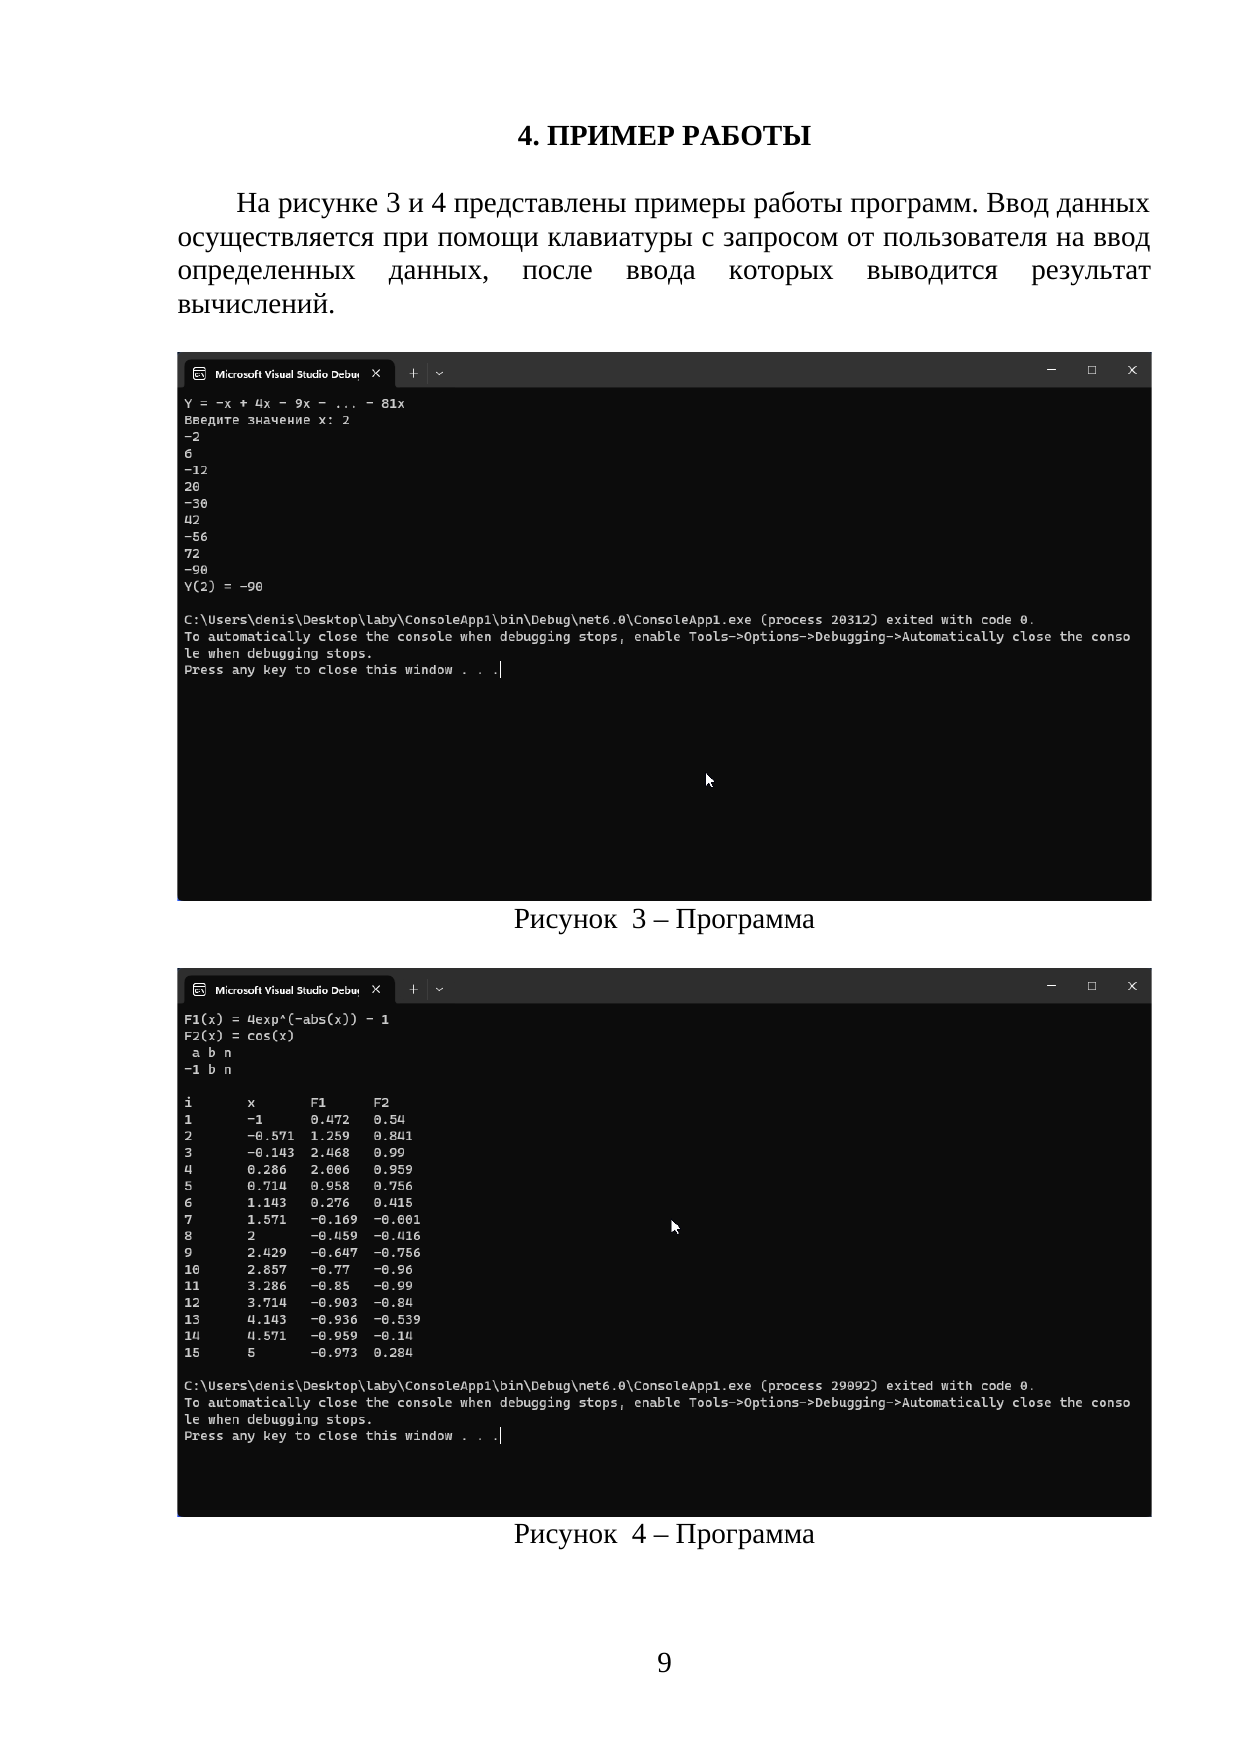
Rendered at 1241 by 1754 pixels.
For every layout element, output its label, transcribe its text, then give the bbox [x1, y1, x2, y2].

text Рисунок 3 – Программа [177, 901, 1152, 934]
picture [177, 352, 1152, 901]
picture [177, 968, 1152, 1517]
text Рисунок 4 – Программа [177, 1517, 1152, 1550]
text 4. ПРИМЕР РАБОТЫ [177, 118, 1152, 152]
text На рисунке 3 и 4 представлены примеры работы программ. Ввод данных осуществляется при помощи клавиатуры с запросом от пользователя на ввод определенных данных, после ввода которых выводится результат вычислений. [177, 185, 1152, 319]
